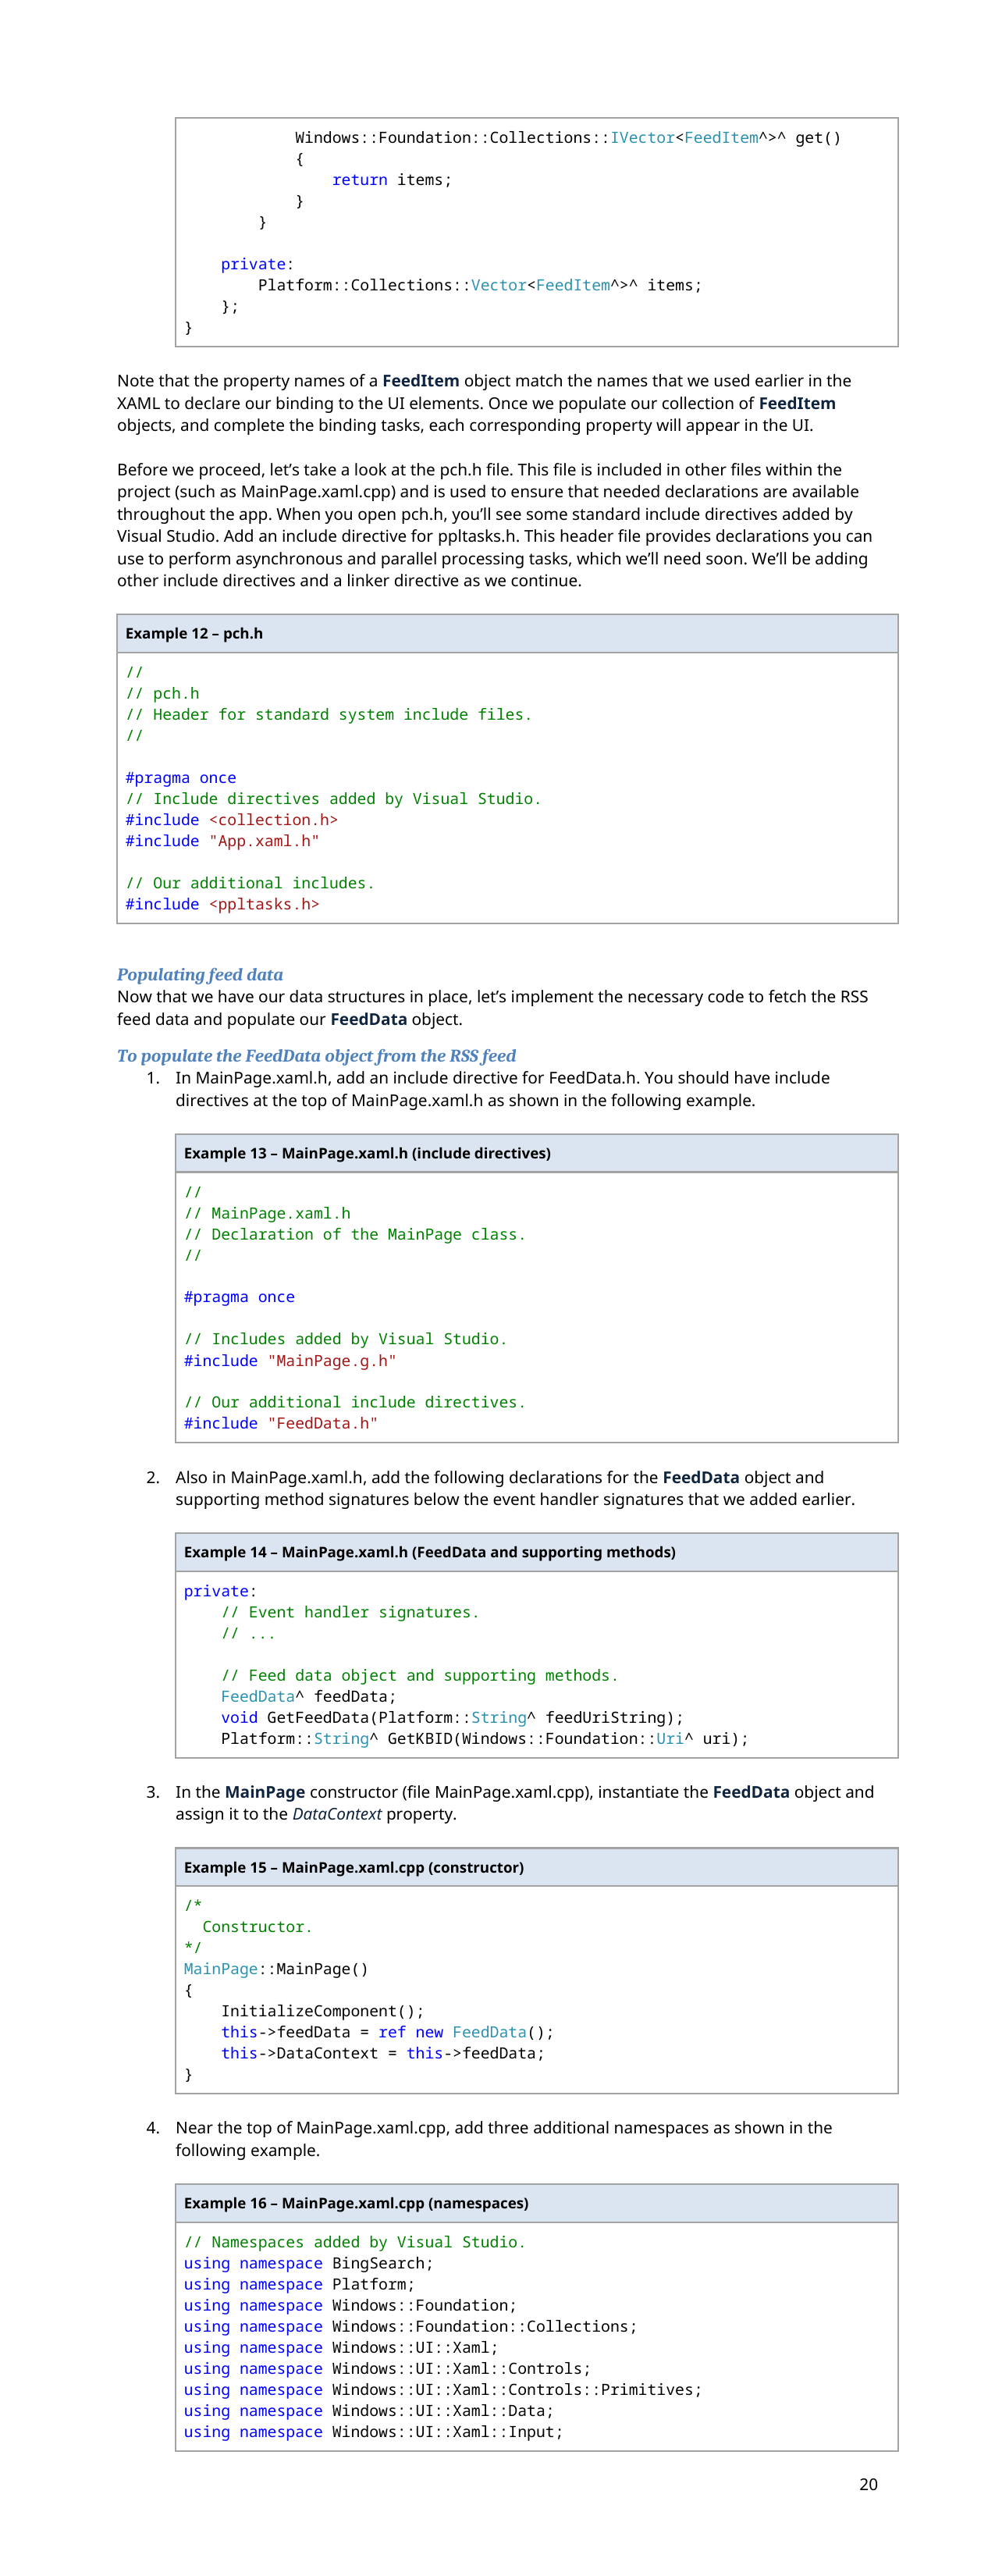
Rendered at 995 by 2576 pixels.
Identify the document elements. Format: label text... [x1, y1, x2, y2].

text Before we proceed, let’s take a look at the pch.h file. This file is included in other files within the project (such as MainPage.xaml.cpp) and is used to ensure that needed declarations are available throughout the app. When you open pch.h, you’ll see some standard include directives added by Visual Studio. Add an include directive for ppltasks.h. This header file provides declarations you can use to perform asynchronous and parallel processing tasks, which we’ll need soon. We’ll be adding other include directives and a linker directive as we continue. [117, 458, 878, 592]
list Near the top of MainPage.xaml.cpp, add three additional namespaces as shown in the following example. [146, 2117, 878, 2161]
table_header Example 12 – pch.h [118, 615, 897, 652]
table_header Example 16 – MainPage.xaml.cpp (namespaces) [176, 2185, 897, 2222]
table_header Example 14 – MainPage.xaml.h (FeedData and supporting methods) [176, 1534, 897, 1571]
table_cell // // pch.h // Header for standard system include files. // #pragma once // Include directives added by Visual Studio. #include <collection.h> #include "App.xaml.h" // Our additional includes. #include <ppltasks.h> [118, 653, 897, 923]
list In the MainPage constructor (file MainPage.xaml.cpp), instantiate the FeedData object and assign it to the DataContext property. [146, 1781, 878, 1825]
subtitle Populating feed data [117, 965, 878, 985]
table_cell /* Constructor. */ MainPage::MainPage() { InitializeComponent(); this->feedData = ref new FeedData(); this->DataContext = this->feedData; } [176, 1887, 897, 2093]
table_cell private: // Event handler signatures. // ... // Feed data object and supporting methods. FeedData^ feedData; void GetFeedData(Platform::String^ feedUriString); Platform::String^ GetKBID(Windows::Foundation::Uri^ uri); [176, 1572, 897, 1757]
table_cell // // MainPage.xaml.h // Declaration of the MainPage class. // #pragma once // Includes added by Visual Studio. #include "MainPage.g.h" // Our additional include directives. #include "FeedData.h" [176, 1173, 897, 1442]
table_header Example 15 – MainPage.xaml.cpp (constructor) [176, 1849, 897, 1885]
table_header Example 13 – MainPage.xaml.h (include directives) [176, 1135, 897, 1171]
text Now that we have our data structures in place, let’s implement the necessary code to fetch the RSS feed data and populate our FeedData object. [117, 985, 878, 1030]
subtitle To populate the FeedData object from the RSS feed [117, 1046, 878, 1066]
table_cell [176, 119, 897, 346]
text Note that the property names of a FeedItem object match the names that we used earlier in the XAML to declare our binding to the UI elements. Once we populate our collection of FeedItem objects, and complete the binding tasks, each corresponding property will appear in the UI. [117, 369, 878, 436]
list Also in MainPage.xaml.h, add the following declarations for the FeedData object and supporting method signatures below the event handler signatures that we added earlier. [146, 1466, 878, 1510]
list In MainPage.xaml.h, add an include directive for FeedData.h. You should have include directives at the top of MainPage.xaml.h as shown in the following example. [146, 1066, 878, 1111]
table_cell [176, 2223, 897, 2450]
